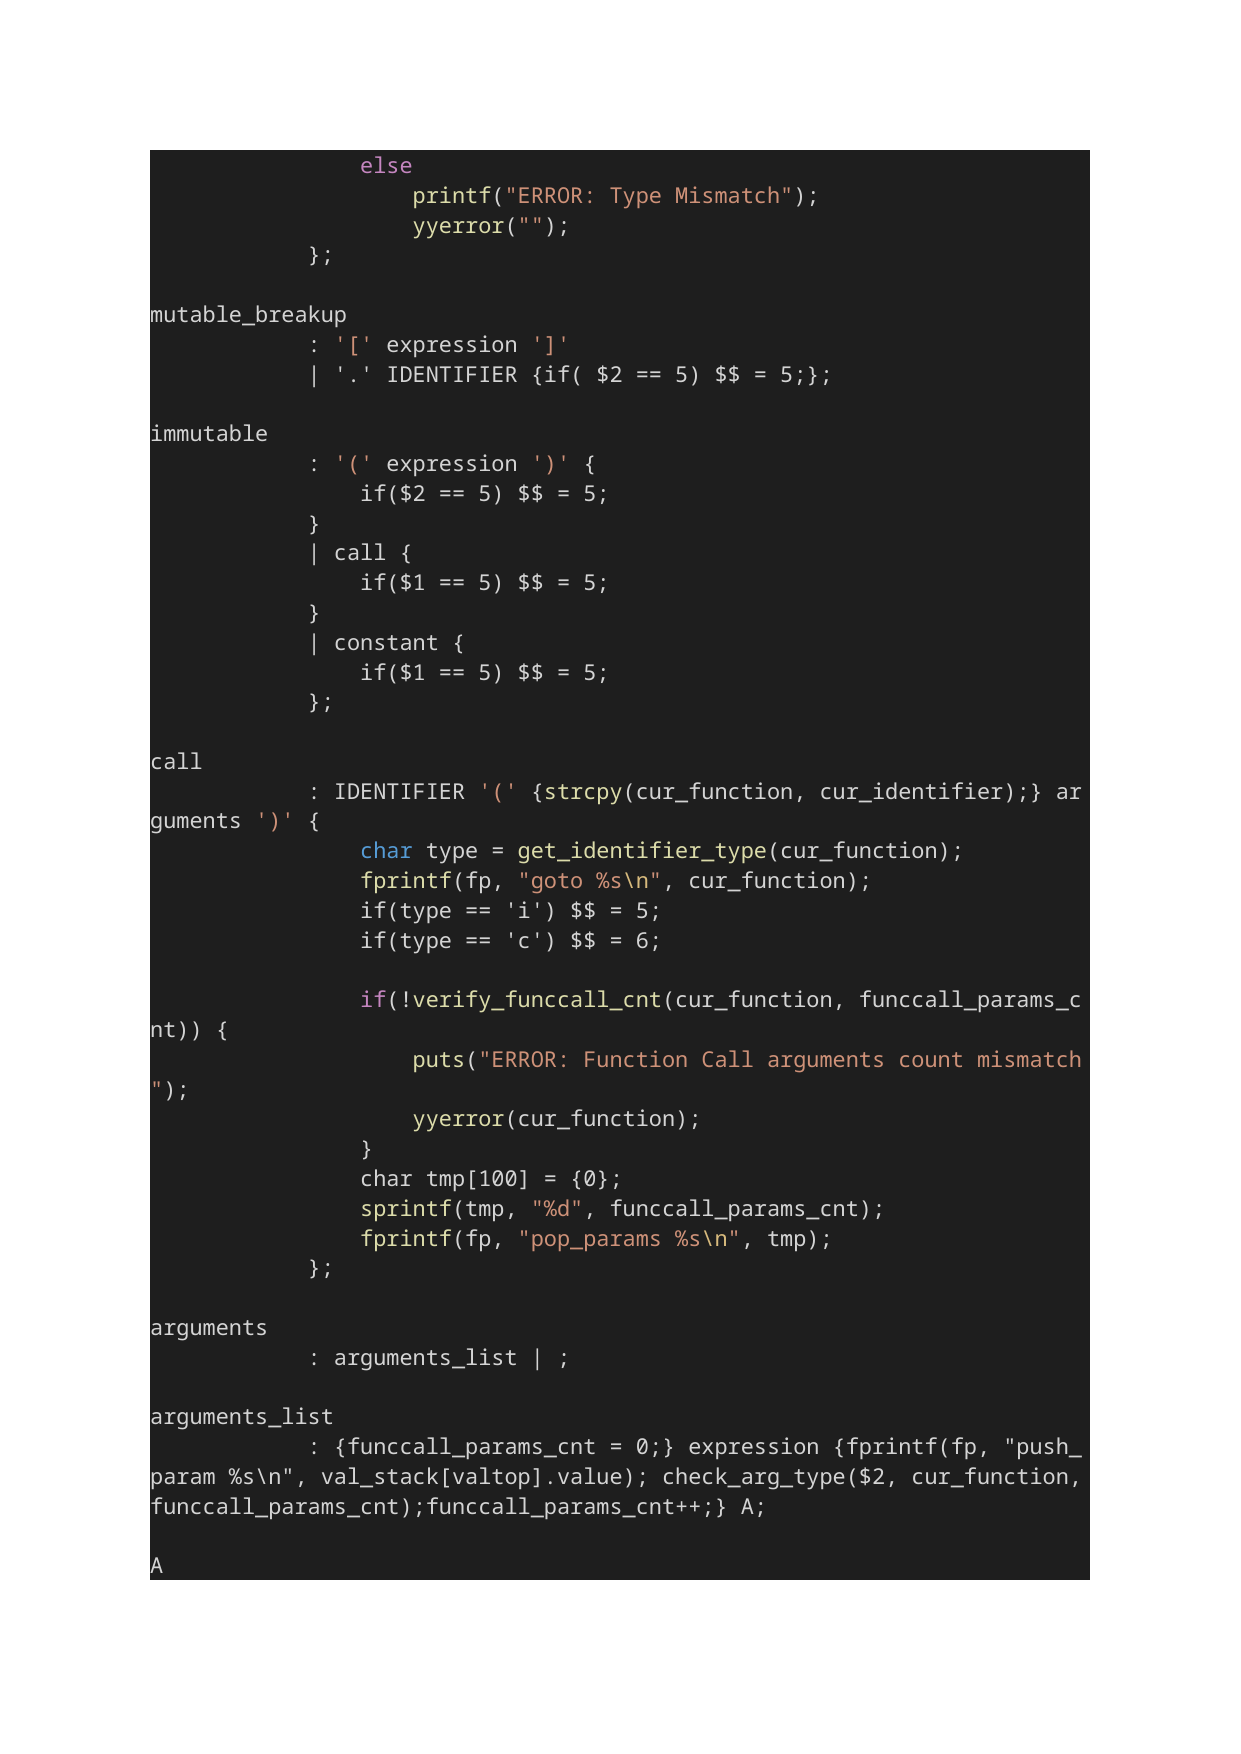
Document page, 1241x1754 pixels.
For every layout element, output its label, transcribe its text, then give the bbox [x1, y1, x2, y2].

text : '[' expression ']' [150, 329, 1090, 358]
text printf("ERROR: Type Mismatch"); [150, 180, 1090, 209]
text }; [150, 686, 1090, 716]
text : {funccall_params_cnt = 0;} expression {fprintf(fp, "push_param %s\n", val_stack[valtop].value); check_arg_type($2, cur_function, funccall_params_cnt);funccall_params_cnt++;} A; [150, 1431, 1090, 1520]
text arguments_list [150, 1401, 1090, 1431]
text : '(' expression ')' { [150, 448, 1090, 478]
text char type = get_identifier_type(cur_function); [150, 835, 1090, 865]
text else [150, 150, 1090, 180]
text char tmp[100] = {0}; [150, 1163, 1090, 1193]
text } [150, 1133, 1090, 1163]
text | '.' IDENTIFIER {if( $2 == 5) $$ = 5;}; [150, 358, 1090, 388]
text mutable_breakup [150, 299, 1090, 329]
text if($1 == 5) $$ = 5; [150, 656, 1090, 686]
text | call { [150, 537, 1090, 567]
text } [150, 507, 1090, 537]
text if(type == 'c') $$ = 6; [150, 924, 1090, 954]
text call [150, 746, 1090, 776]
text fprintf(fp, "goto %s\n", cur_function); [150, 865, 1090, 895]
text yyerror(cur_function); [150, 1103, 1090, 1133]
text if(!verify_funccall_cnt(cur_function, funccall_params_cnt)) { [150, 984, 1090, 1044]
text }; [150, 1252, 1090, 1282]
text if($1 == 5) $$ = 5; [150, 567, 1090, 597]
text | constant { [150, 627, 1090, 656]
text fprintf(fp, "pop_params %s\n", tmp); [150, 1222, 1090, 1252]
text yyerror(""); [150, 209, 1090, 239]
text : arguments_list | ; [150, 1342, 1090, 1371]
text A [150, 1550, 1090, 1580]
text puts("ERROR: Function Call arguments count mismatch"); [150, 1044, 1090, 1103]
text arguments [150, 1312, 1090, 1342]
text : IDENTIFIER '(' {strcpy(cur_function, cur_identifier);} arguments ')' { [150, 776, 1090, 835]
text } [150, 597, 1090, 627]
text if(type == 'i') $$ = 5; [150, 895, 1090, 924]
text sprintf(tmp, "%d", funccall_params_cnt); [150, 1193, 1090, 1222]
text if($2 == 5) $$ = 5; [150, 478, 1090, 507]
text immutable [150, 418, 1090, 448]
text }; [150, 239, 1090, 269]
